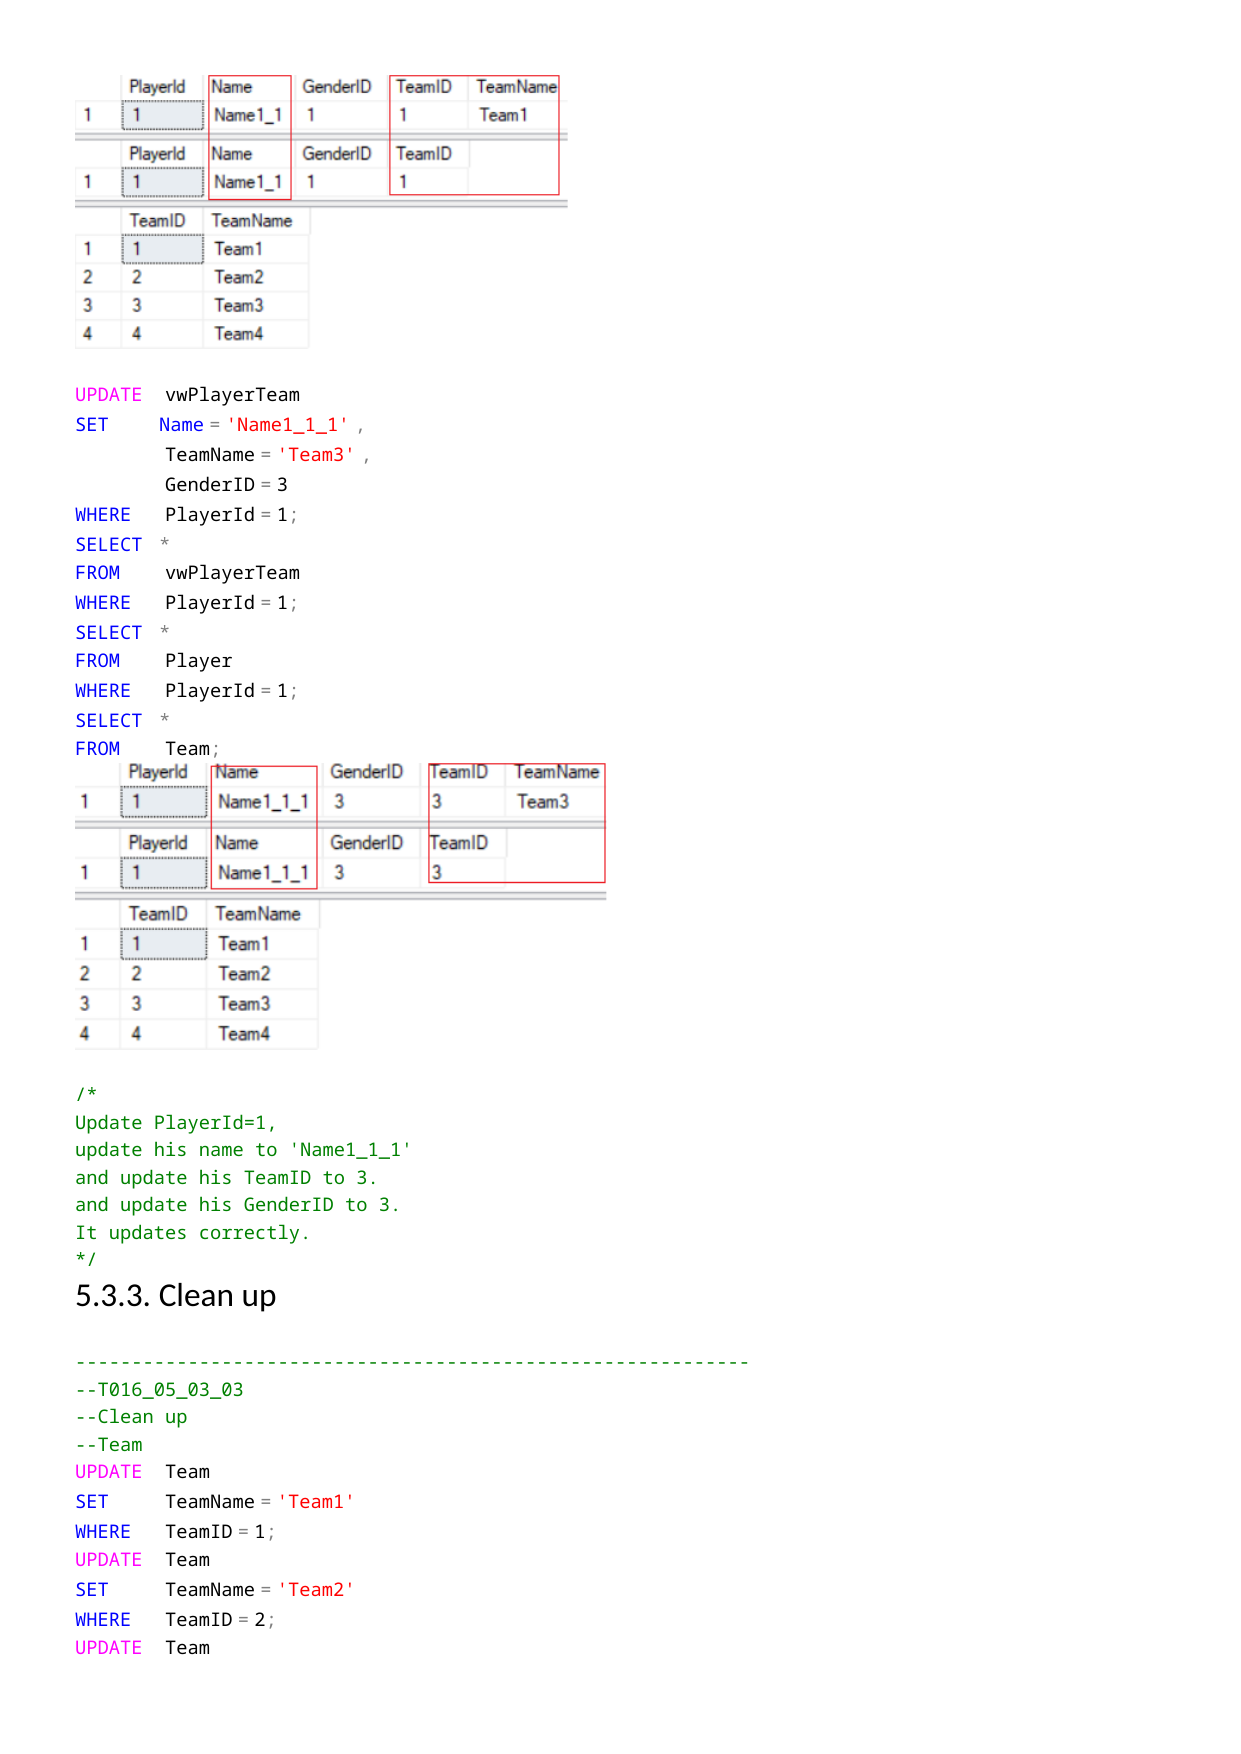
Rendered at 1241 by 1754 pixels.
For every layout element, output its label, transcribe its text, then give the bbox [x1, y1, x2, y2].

text TeamName = 'Team3' , [75, 439, 1165, 467]
text FROM Team; [75, 736, 1165, 761]
text SET Name = 'Name1_1_1' , [75, 409, 1165, 437]
text Update PlayerId=1, [75, 1109, 1165, 1135]
text SELECT * [75, 705, 1165, 733]
text WHERE TeamID = 1; [75, 1516, 1165, 1544]
text WHERE PlayerId = 1; [75, 675, 1165, 703]
text SELECT * [75, 529, 1165, 557]
text UPDATE Team [75, 1634, 1165, 1660]
text GenderID = 3 [75, 469, 1165, 497]
text --Team [75, 1431, 1165, 1456]
text SELECT * [75, 617, 1165, 645]
text FROM Player [75, 648, 1165, 673]
text UPDATE Team [75, 1546, 1165, 1572]
text --T016_05_03_03 [75, 1376, 1165, 1401]
text and update his TeamID to 3. [75, 1164, 1165, 1190]
text ------------------------------------------------------------ [75, 1348, 1165, 1374]
picture [75, 763, 607, 1050]
text WHERE TeamID = 2; [75, 1604, 1165, 1632]
text 5.3.3. Clean up [75, 1274, 1165, 1315]
text and update his GenderID to 3. [75, 1192, 1165, 1217]
text --Clean up [75, 1403, 1165, 1429]
text */ [75, 1247, 1165, 1272]
text SET TeamName = 'Team2' [75, 1574, 1165, 1602]
text FROM vwPlayerTeam [75, 560, 1165, 585]
text update his name to 'Name1_1_1' [75, 1137, 1165, 1162]
text WHERE PlayerId = 1; [75, 587, 1165, 615]
picture [75, 75, 568, 349]
text WHERE PlayerId = 1; [75, 499, 1165, 527]
text UPDATE Team [75, 1458, 1165, 1484]
text /* [75, 1082, 1165, 1107]
text UPDATE vwPlayerTeam [75, 381, 1165, 407]
text SET TeamName = 'Team1' [75, 1486, 1165, 1514]
text It updates correctly. [75, 1219, 1165, 1245]
